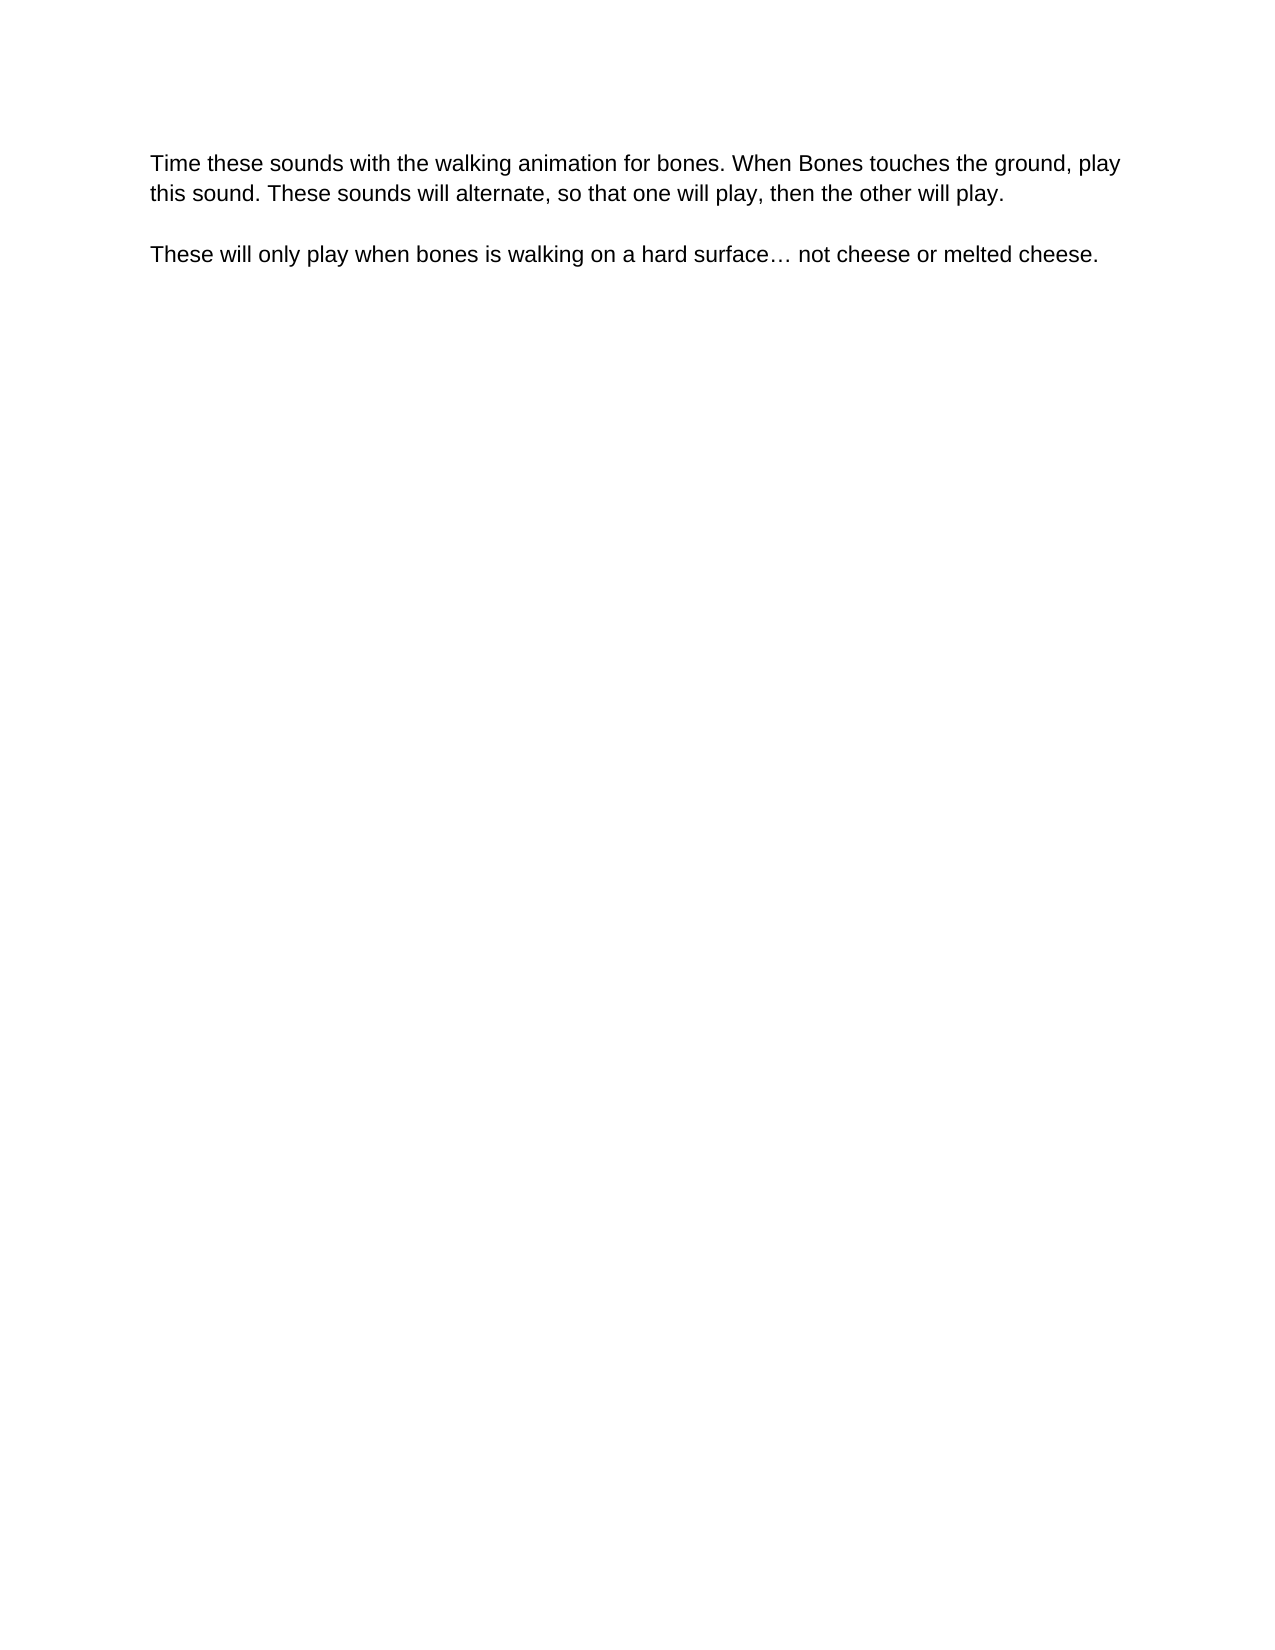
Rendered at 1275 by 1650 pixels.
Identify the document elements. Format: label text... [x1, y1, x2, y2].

text Time these sounds with the walking animation for bones. When Bones touches the ground, play this sound. These sounds will alternate, so that one will play, then the other will play. [150, 150, 1125, 207]
text These will only play when bones is walking on a hard surface… not cheese or melted cheese. [150, 241, 1125, 267]
